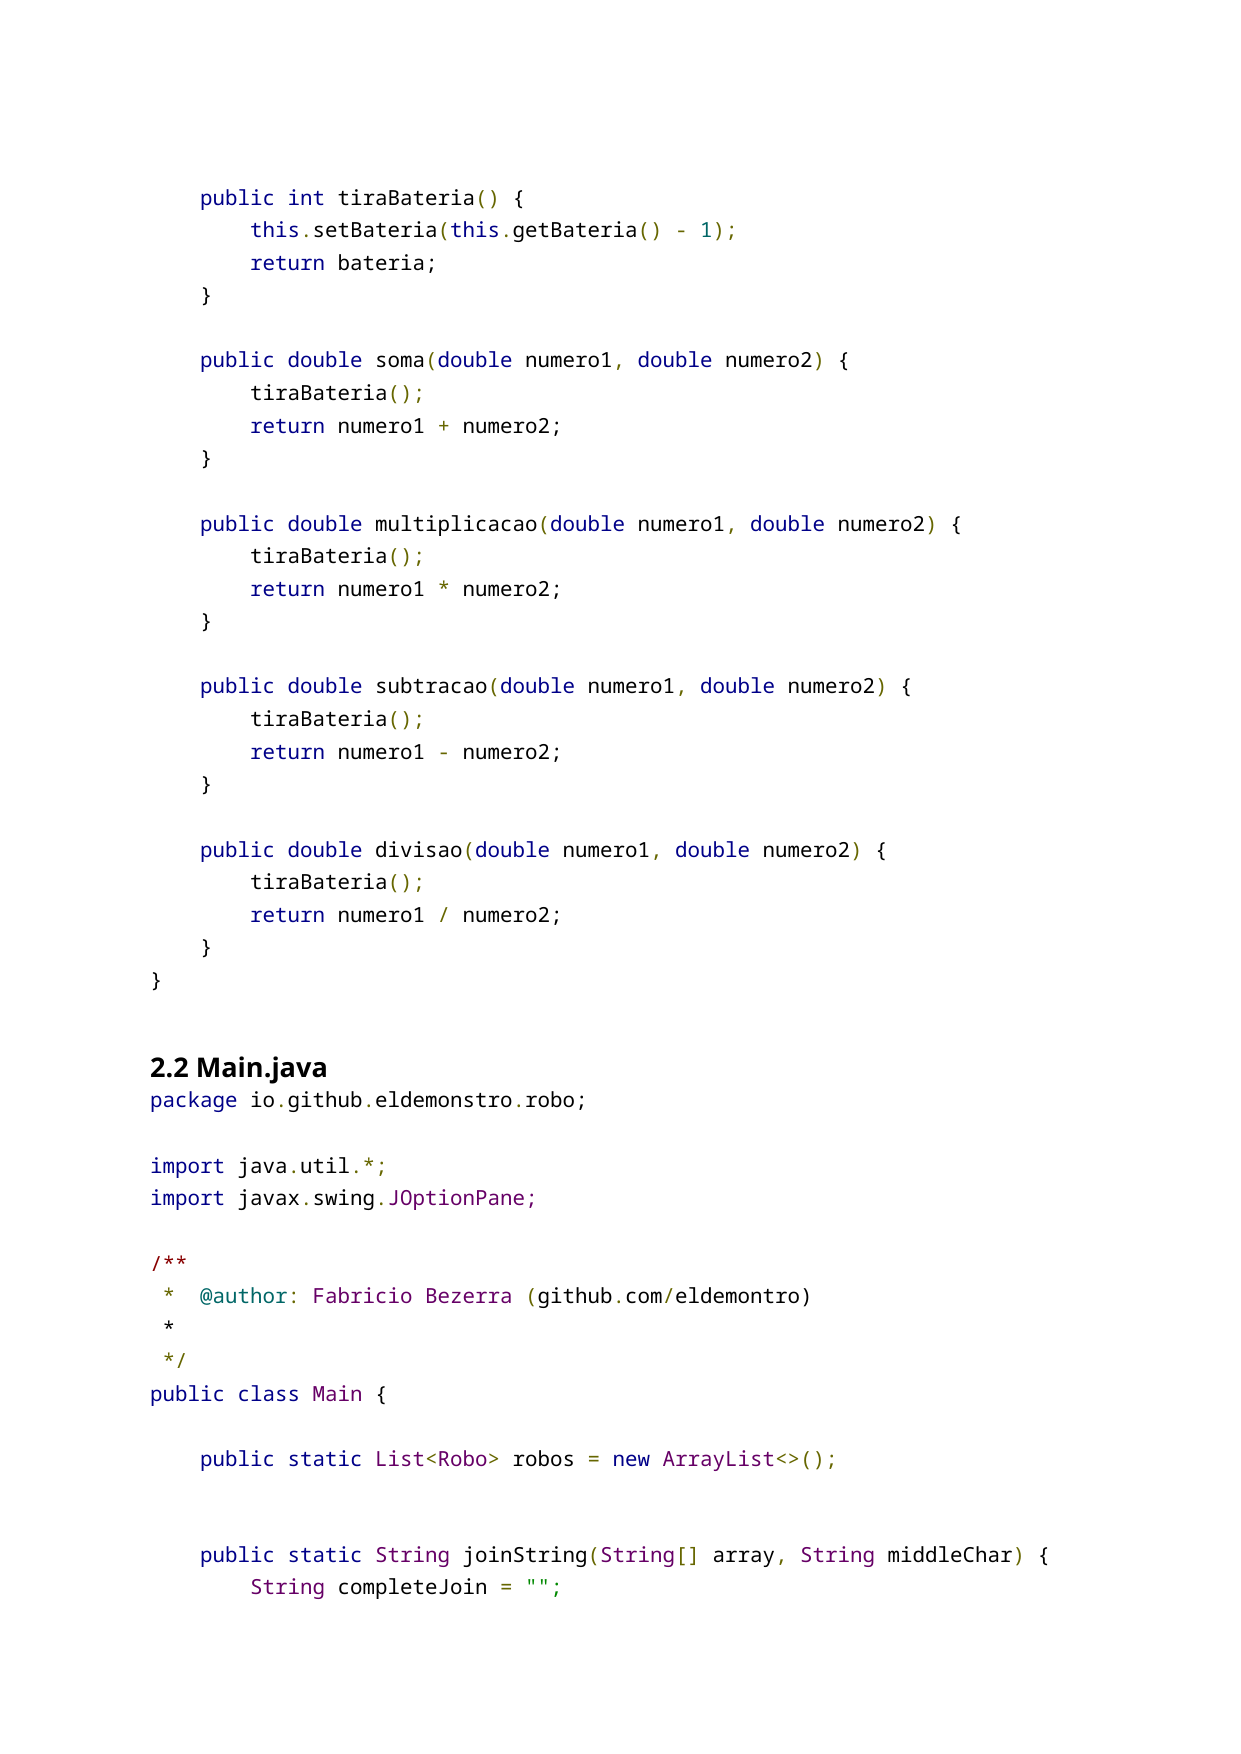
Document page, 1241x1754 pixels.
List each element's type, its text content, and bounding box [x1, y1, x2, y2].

text return bateria; [150, 248, 1090, 276]
text package io.github.eldemonstro.robo; [150, 1086, 1090, 1114]
text */ [150, 1346, 1090, 1375]
text String completeJoin = ""; [150, 1572, 1090, 1601]
text return numero1 * numero2; [150, 574, 1090, 602]
text public double multiplicacao(double numero1, double numero2) { [150, 509, 1090, 537]
text public static String joinString(String[] array, String middleChar) { [150, 1540, 1090, 1568]
text /** [150, 1249, 1090, 1277]
text tiraBateria(); [150, 541, 1090, 570]
text tiraBateria(); [150, 867, 1090, 896]
text } [150, 280, 1090, 309]
text tiraBateria(); [150, 378, 1090, 407]
text import javax.swing.JOptionPane; [150, 1183, 1090, 1212]
text } [150, 932, 1090, 961]
text public int tiraBateria() { [150, 183, 1090, 211]
text return numero1 / numero2; [150, 900, 1090, 928]
text * [150, 1314, 1090, 1342]
text * @author: Fabricio Bezerra (github.com/eldemontro) [150, 1281, 1090, 1310]
text } [150, 965, 1090, 993]
text this.setBateria(this.getBateria() - 1); [150, 215, 1090, 244]
text tiraBateria(); [150, 704, 1090, 733]
text public double subtracao(double numero1, double numero2) { [150, 672, 1090, 700]
text import java.util.*; [150, 1151, 1090, 1179]
text return numero1 - numero2; [150, 737, 1090, 765]
text public double divisao(double numero1, double numero2) { [150, 835, 1090, 863]
text return numero1 + numero2; [150, 411, 1090, 439]
text public double soma(double numero1, double numero2) { [150, 346, 1090, 374]
text } [150, 443, 1090, 472]
text } [150, 769, 1090, 798]
text public class Main { [150, 1379, 1090, 1407]
subtitle 2.2 Main.java [150, 1049, 1090, 1086]
text public static List<Robo> robos = new ArrayList<>(); [150, 1444, 1090, 1473]
text } [150, 606, 1090, 635]
